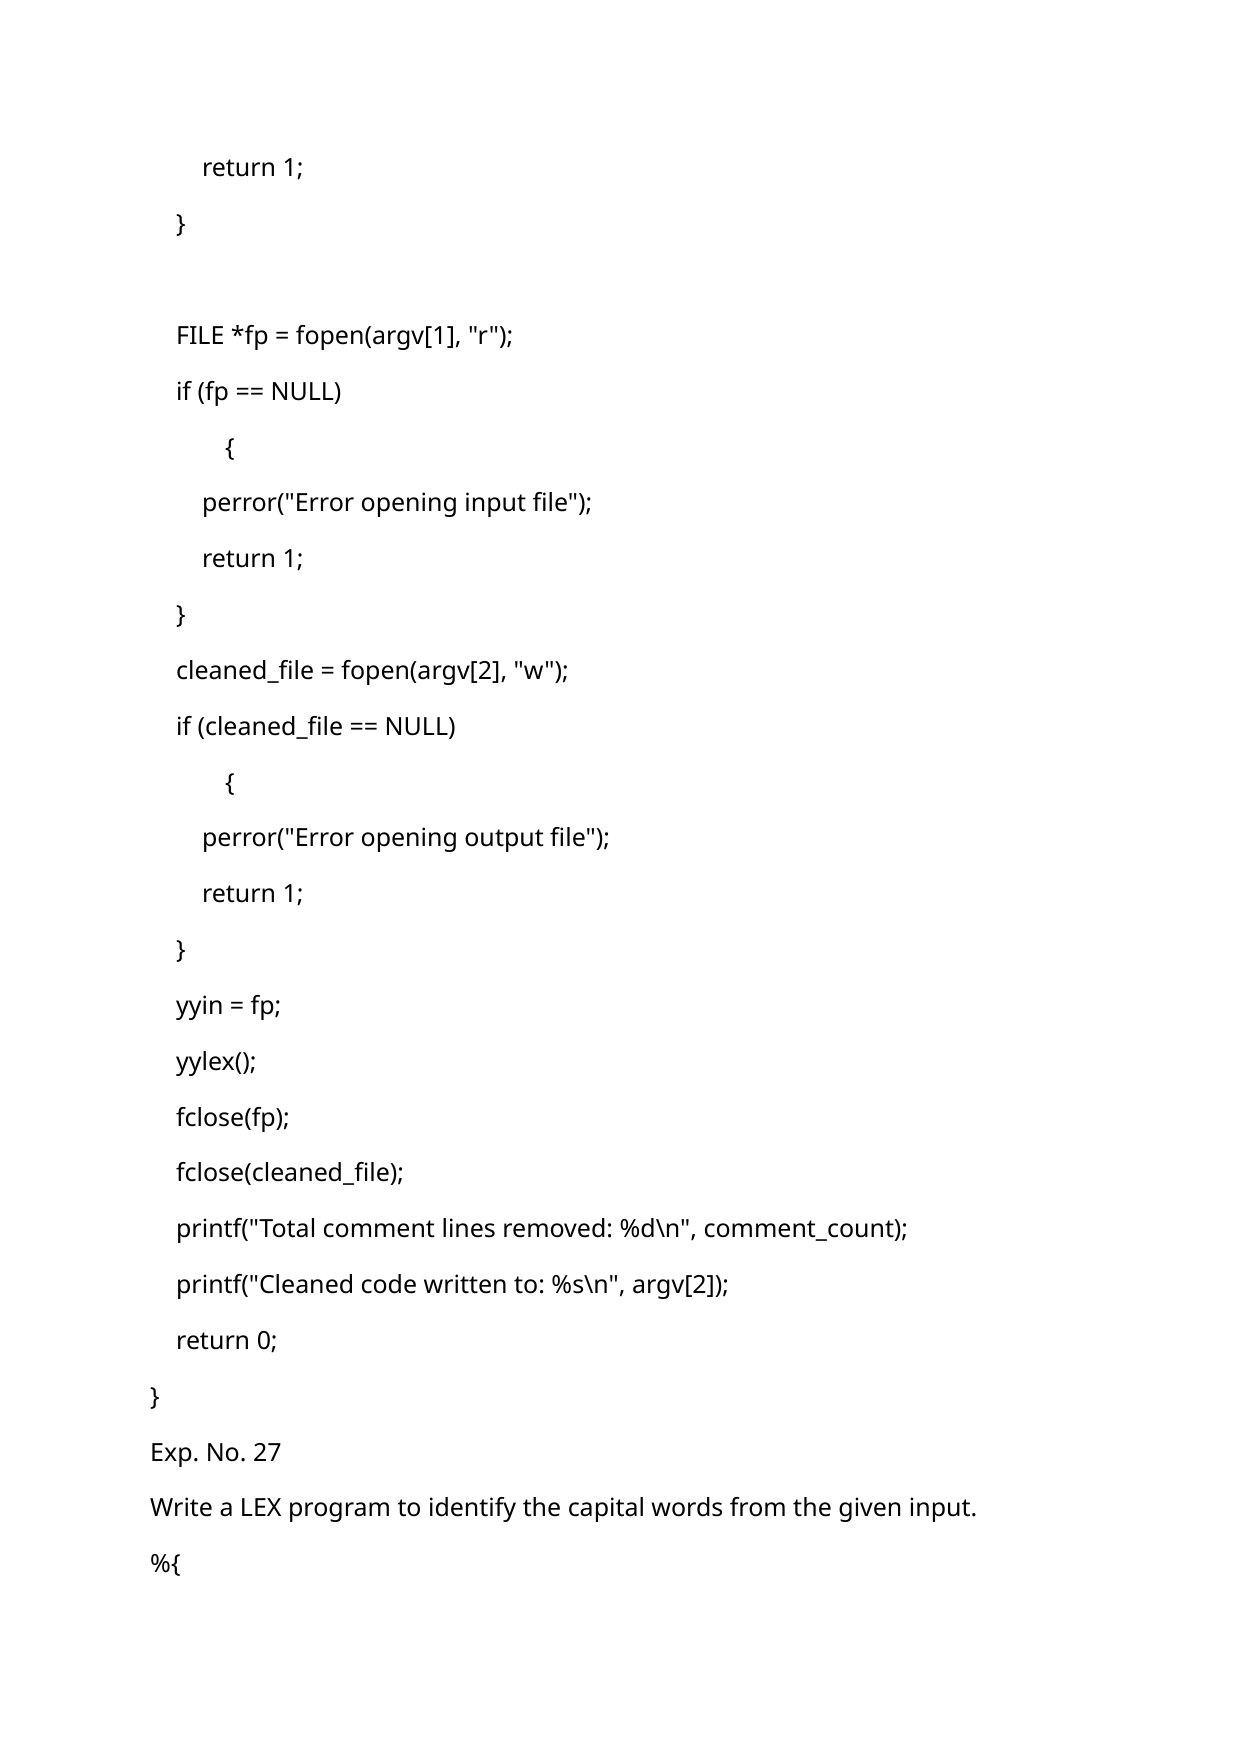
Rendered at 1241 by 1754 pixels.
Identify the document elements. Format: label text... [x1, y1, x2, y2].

text if (cleaned_file == NULL) [150, 708, 1090, 742]
text } [150, 1378, 1090, 1412]
text %{ [150, 1546, 1090, 1580]
text yylex(); [150, 1043, 1090, 1077]
text return 1; [150, 876, 1090, 910]
text { [150, 429, 1090, 463]
text } [150, 206, 1090, 240]
text cleaned_file = fopen(argv[2], "w"); [150, 652, 1090, 687]
text Write a LEX program to identify the capital words from the given input. [150, 1490, 1090, 1524]
text printf("Total comment lines removed: %d\n", comment_count); [150, 1211, 1090, 1245]
text return 0; [150, 1322, 1090, 1357]
text Exp. No. 27 [150, 1434, 1090, 1468]
text perror("Error opening output file"); [150, 820, 1090, 854]
text fclose(fp); [150, 1099, 1090, 1133]
text return 1; [150, 541, 1090, 575]
text } [150, 932, 1090, 966]
text return 1; [150, 150, 1090, 184]
text perror("Error opening input file"); [150, 485, 1090, 519]
text fclose(cleaned_file); [150, 1155, 1090, 1189]
text yyin = fp; [150, 987, 1090, 1022]
text printf("Cleaned code written to: %s\n", argv[2]); [150, 1267, 1090, 1301]
text } [150, 597, 1090, 631]
text FILE *fp = fopen(argv[1], "r"); [150, 317, 1090, 352]
text if (fp == NULL) [150, 373, 1090, 407]
text { [150, 764, 1090, 798]
